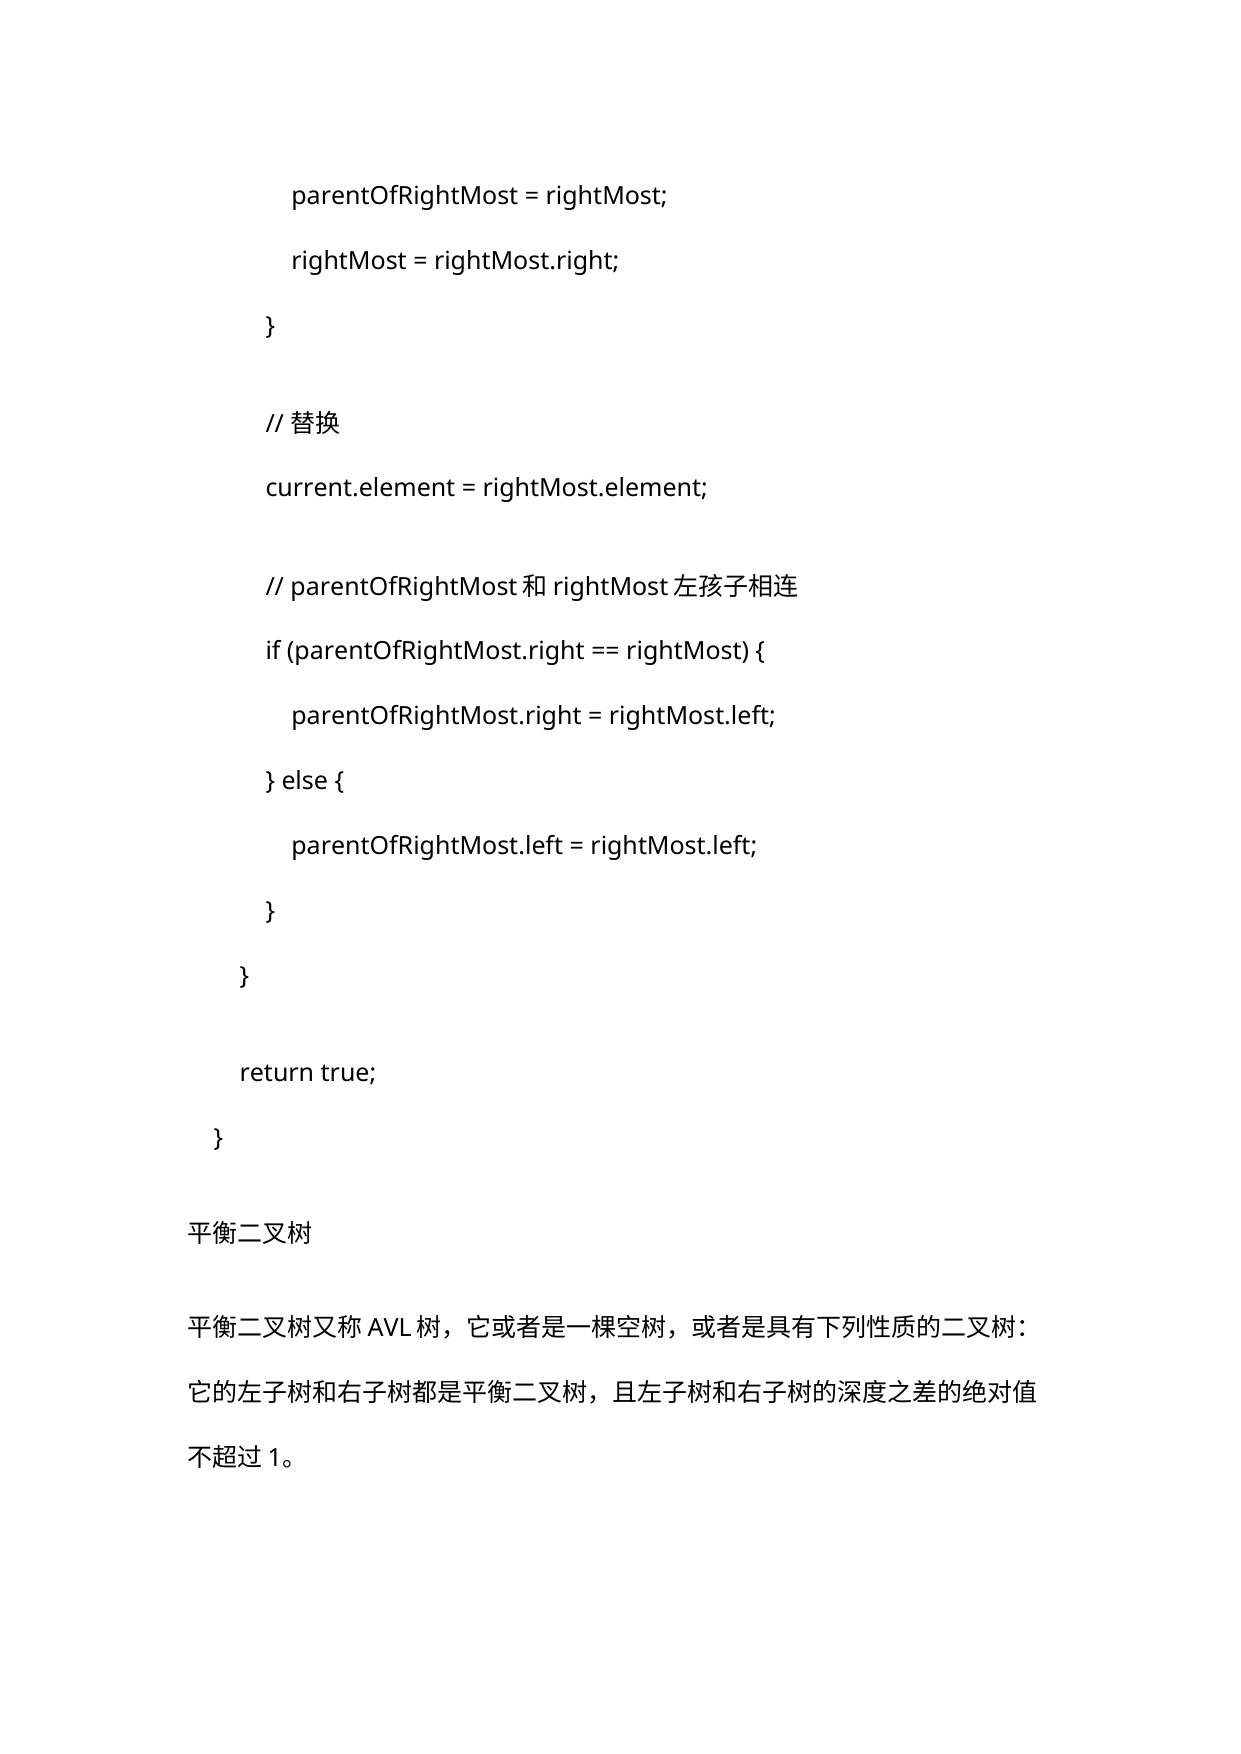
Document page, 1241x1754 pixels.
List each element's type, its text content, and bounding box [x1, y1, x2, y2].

text return true; [187, 1039, 1053, 1104]
text } [187, 292, 1053, 357]
text } [187, 877, 1053, 942]
text parentOfRightMost.right = rightMost.left; [187, 682, 1053, 747]
text parentOfRightMost = rightMost; [187, 162, 1053, 227]
text } [187, 942, 1053, 1007]
text } [187, 1104, 1053, 1169]
text current.element = rightMost.element; [187, 454, 1053, 519]
text // parentOfRightMost和rightMost左孩子相连 [187, 552, 1053, 617]
text parentOfRightMost.left = rightMost.left; [187, 812, 1053, 877]
text 平衡二叉树 [187, 1199, 1053, 1264]
text // 替换 [187, 389, 1053, 454]
text } else { [187, 747, 1053, 812]
text 平衡二叉树又称AVL树，它或者是一棵空树，或者是具有下列性质的二叉树：它的左子树和右子树都是平衡二叉树，且左子树和右子树的深度之差的绝对值不超过1。 [187, 1293, 1053, 1488]
text if (parentOfRightMost.right == rightMost) { [187, 617, 1053, 682]
text rightMost = rightMost.right; [187, 227, 1053, 292]
